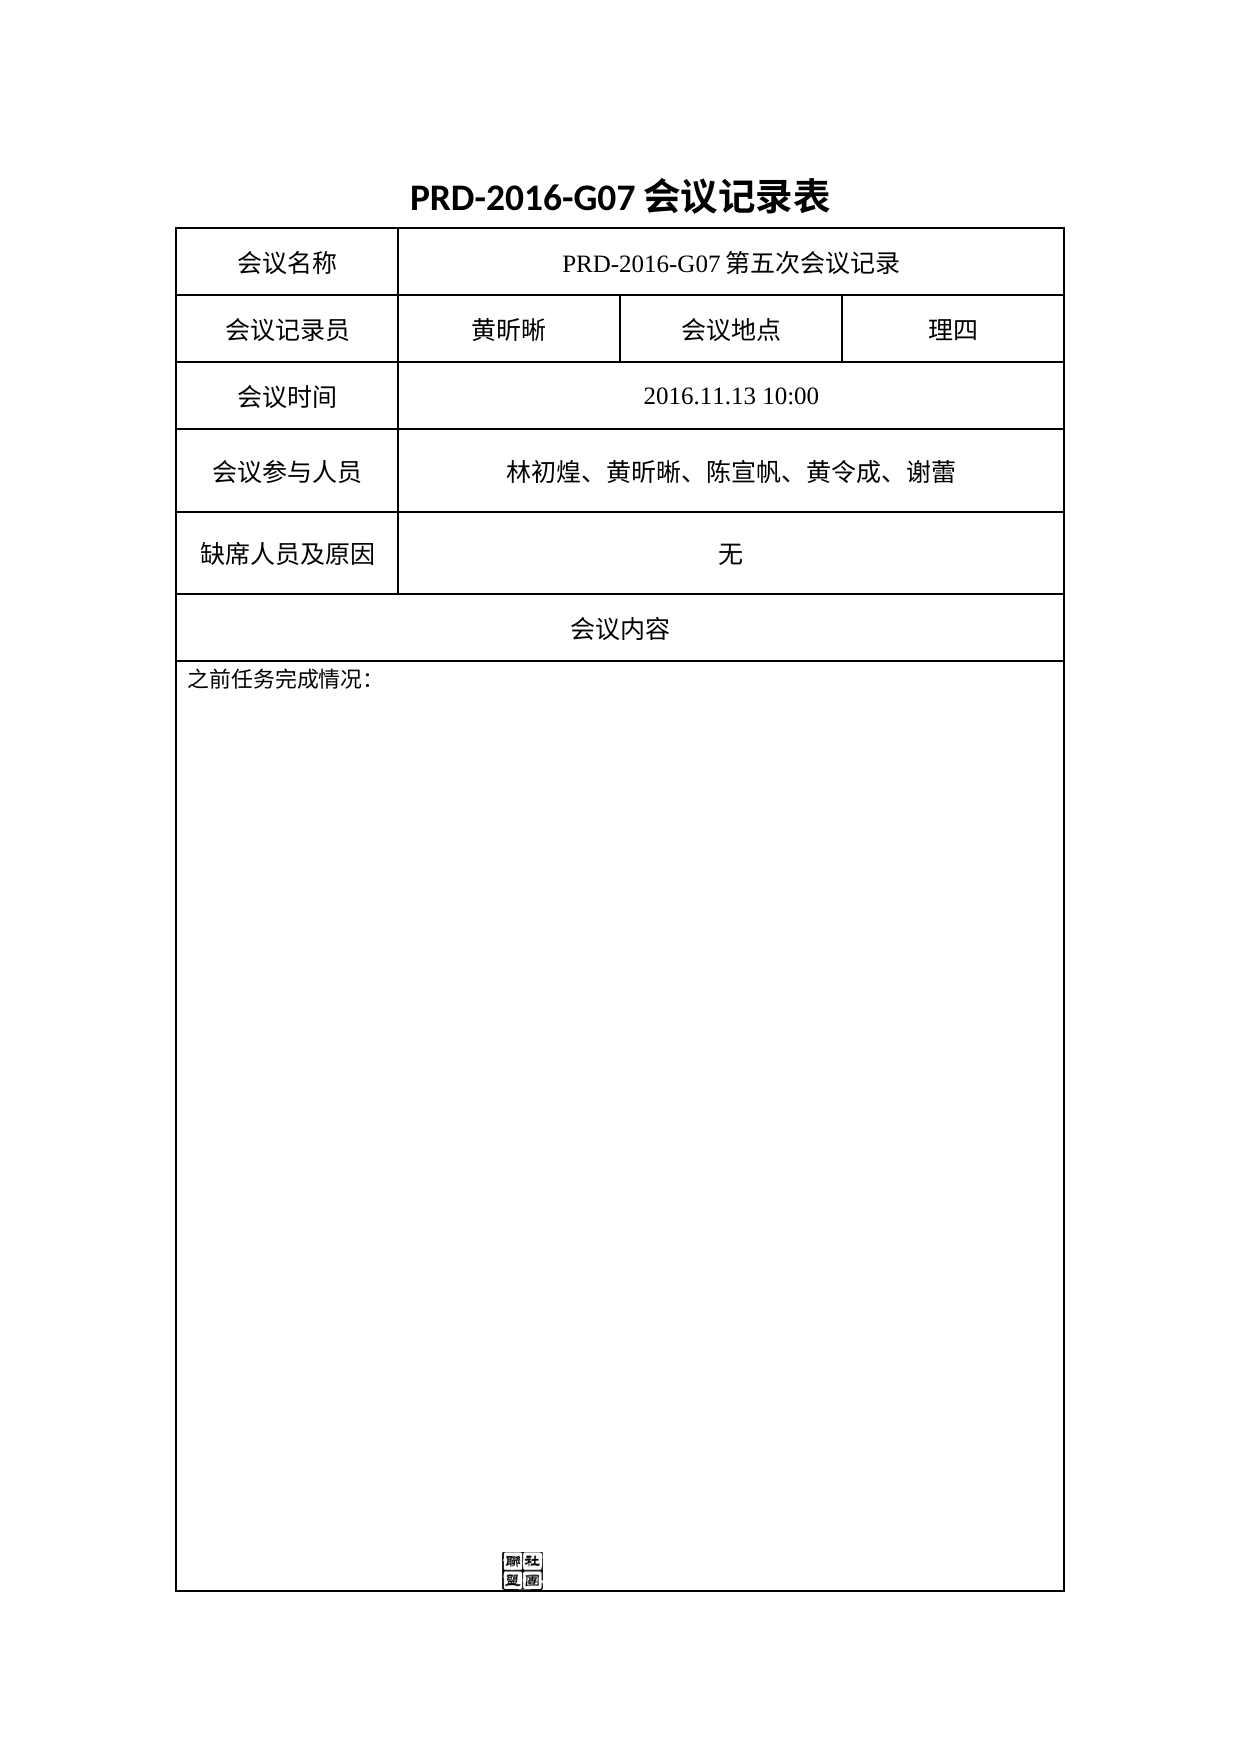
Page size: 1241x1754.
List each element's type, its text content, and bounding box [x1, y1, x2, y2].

table_cell 会议地点 [621, 296, 841, 361]
table_cell 黄昕晰 [399, 296, 619, 361]
text PRD-2016-G07会议记录表 [187, 162, 1053, 227]
table_header PRD-2016-G07第五次会议记录 [399, 229, 1063, 294]
table_cell 2016.11.13 10:00 [399, 363, 1063, 428]
table_cell 会议参与人员 [177, 430, 397, 511]
table_cell 会议时间 [177, 363, 397, 428]
table_header 会议名称 [177, 229, 397, 294]
table_cell 之前任务完成情况： [177, 662, 1063, 1590]
picture [502, 1552, 543, 1590]
table_cell 理四 [843, 296, 1063, 361]
table_cell 无 [399, 513, 1063, 593]
table_cell 会议记录员 [177, 296, 397, 361]
table_cell 林初煌、黄昕晰、陈宣帆、黄令成、谢蕾 [399, 430, 1063, 511]
table_cell 会议内容 [177, 595, 1063, 660]
table_cell 缺席人员及原因 [177, 513, 397, 593]
